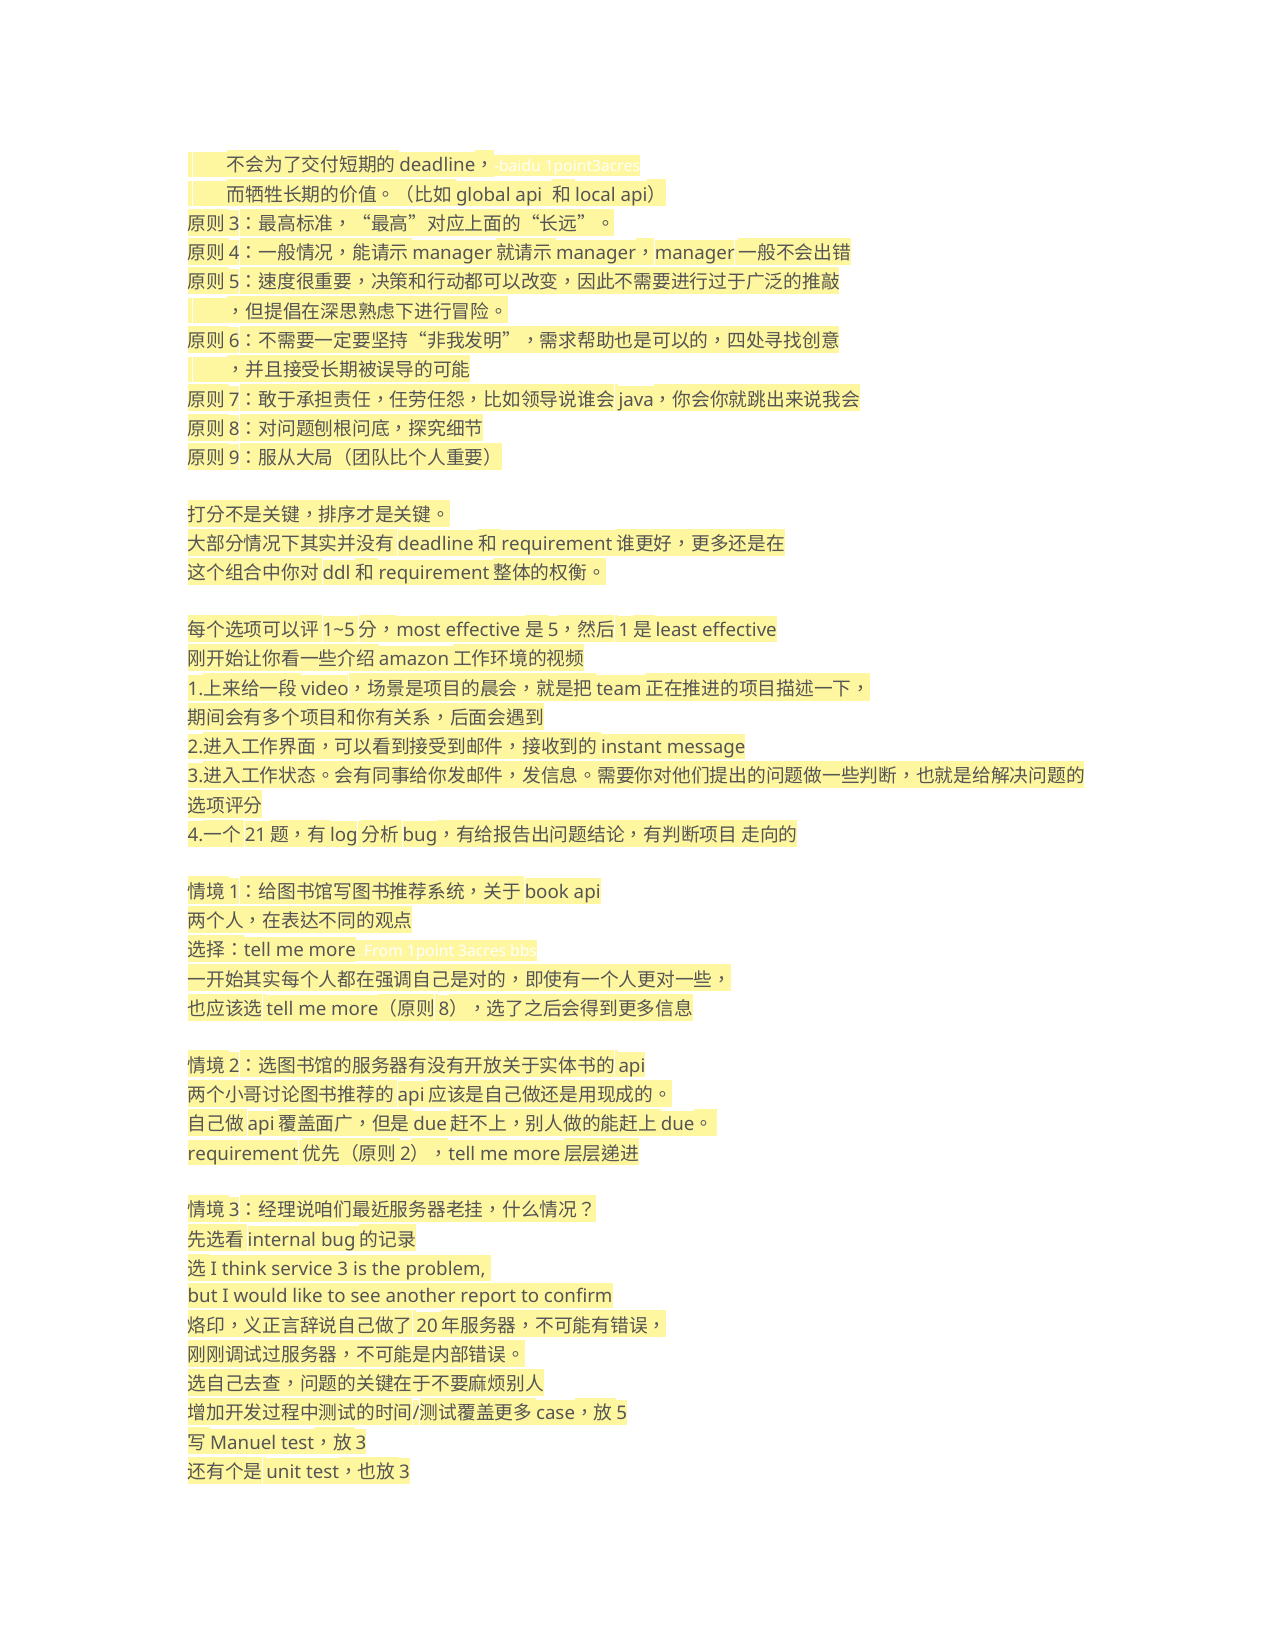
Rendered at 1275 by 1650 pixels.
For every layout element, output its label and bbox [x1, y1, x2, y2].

text [187, 150, 1087, 1484]
